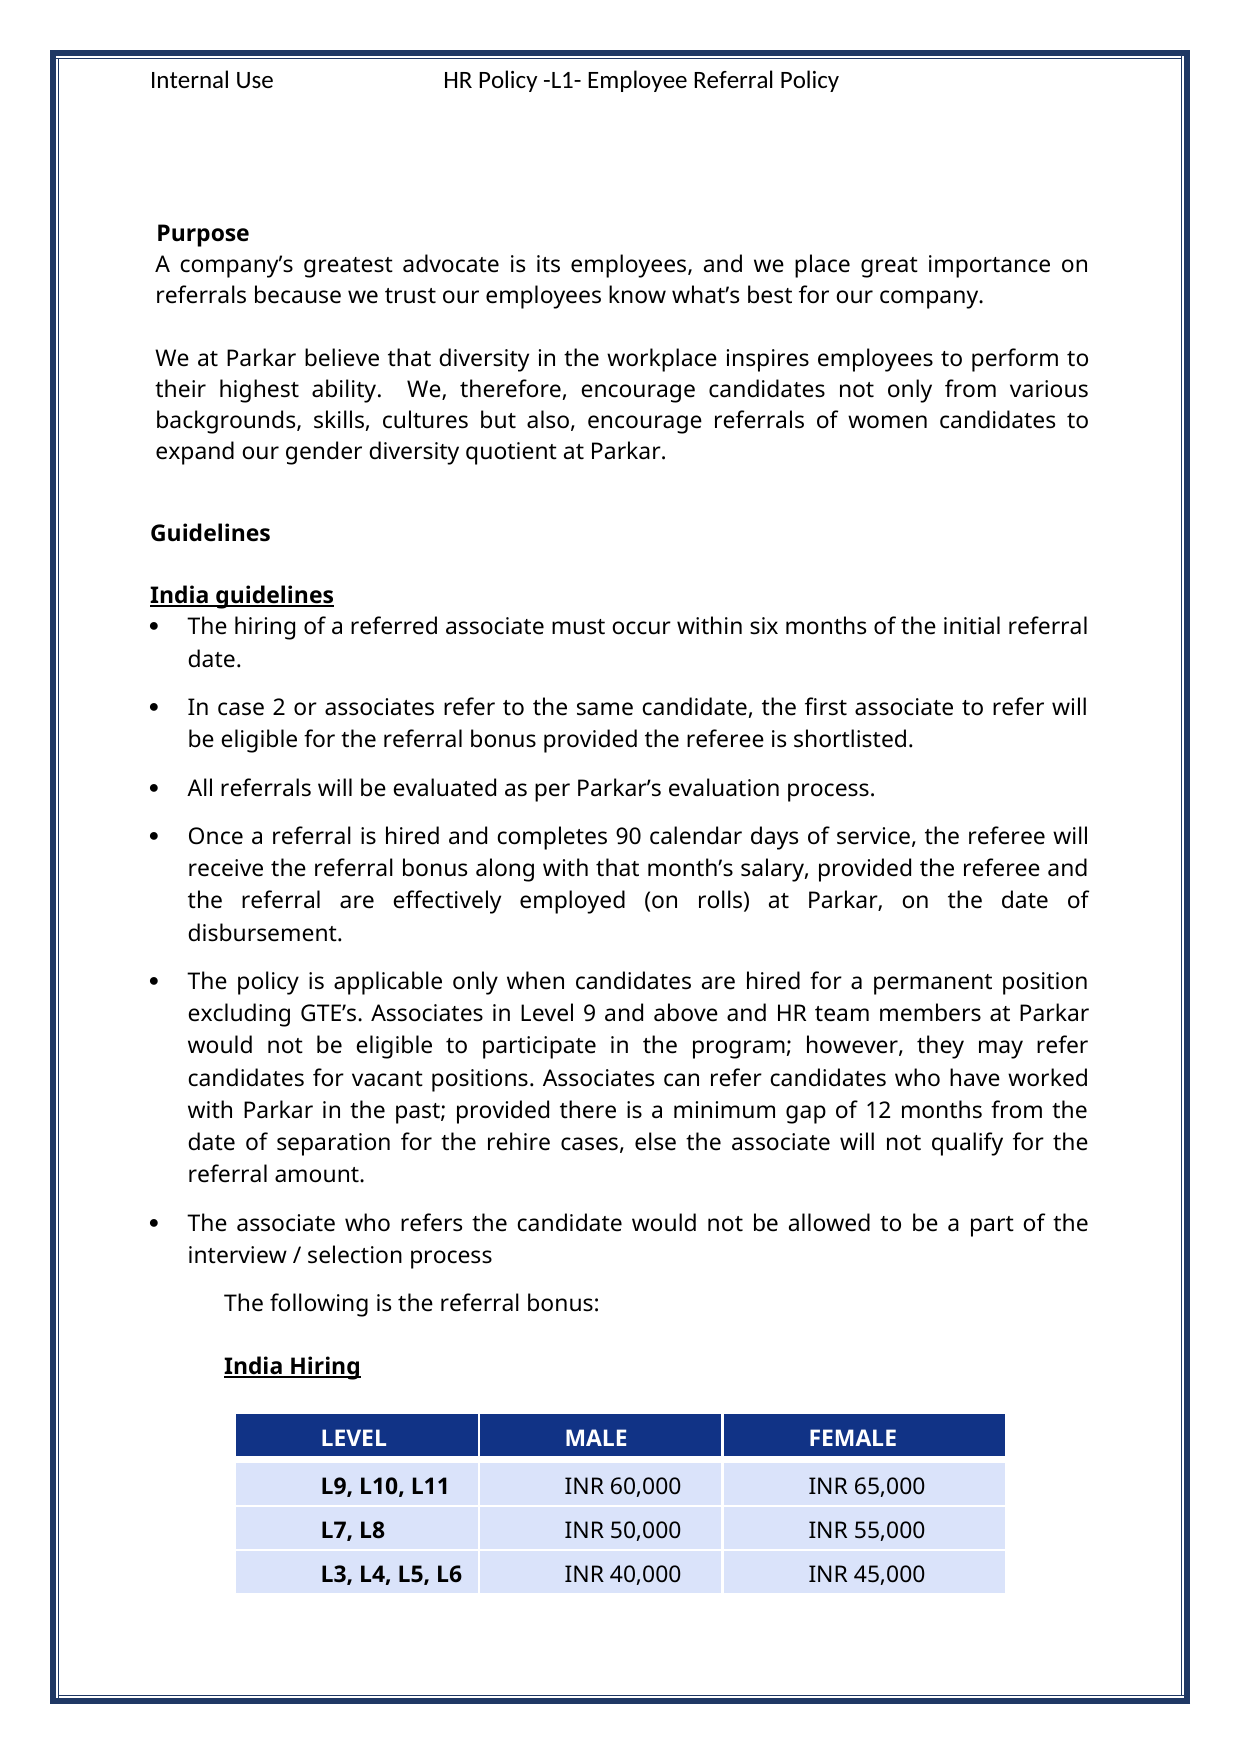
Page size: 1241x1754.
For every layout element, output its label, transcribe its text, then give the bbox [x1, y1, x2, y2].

text We at Parkar believe that diversity in the workplace inspires employees to perform to their highest ability. We, therefore, encourage candidates not only from various backgrounds, skills, cultures but also, encourage referrals of women candidates to expand our gender diversity quotient at Parkar. [155, 342, 1090, 467]
list The hiring of a referred associate must occur within six months of the initial referral date. [150, 610, 1090, 674]
list All referrals will be evaluated as per Parkar’s evaluation process. [150, 772, 1090, 803]
subtitle Guidelines [150, 517, 1090, 548]
subtitle Purpose [156, 217, 1090, 248]
text India guidelines [150, 579, 1090, 610]
table_cell L7, L8 [236, 1507, 478, 1549]
text A company’s greatest advocate is its employees, and we place great importance on referrals because we trust our employees know what’s best for our company. [155, 248, 1090, 310]
list The policy is applicable only when candidates are hired for a permanent position excluding GTE’s. Associates in Level 9 and above and HR team members at Parkar would not be eligible to participate in the program; however, they may refer candidates for vacant positions. Associates can refer candidates who have worked with Parkar in the past; provided there is a minimum gap of 12 months from the date of separation for the rehire cases, else the associate will not qualify for the referral amount. [150, 965, 1090, 1189]
list In case 2 or associates refer to the same candidate, the first associate to refer will be eligible for the referral bonus provided the referee is shortlisted. [150, 691, 1090, 754]
table_cell INR 40,000 [480, 1551, 721, 1593]
table_cell L3, L4, L5, L6 [236, 1551, 478, 1593]
table_header LEVEL [236, 1414, 478, 1456]
text The following is the referral bonus: [224, 1287, 1090, 1318]
text India Hiring [224, 1350, 1090, 1381]
list Once a referral is hired and completes 90 calendar days of service, the referee will receive the referral bonus along with that month’s salary, provided the referee and the referral are effectively employed (on rolls) at Parkar, on the date of disbursement. [150, 820, 1090, 948]
table_header FEMALE [724, 1414, 1005, 1456]
table_cell INR 55,000 [724, 1507, 1005, 1549]
table_cell L9, L10, L11 [236, 1463, 478, 1505]
table_cell INR 60,000 [480, 1463, 721, 1505]
list The associate who refers the candidate would not be allowed to be a part of the interview / selection process [150, 1207, 1090, 1270]
table_cell INR 45,000 [724, 1551, 1005, 1593]
table_header MALE [480, 1414, 721, 1456]
table_cell INR 65,000 [724, 1463, 1005, 1505]
table_cell INR 50,000 [480, 1507, 721, 1549]
